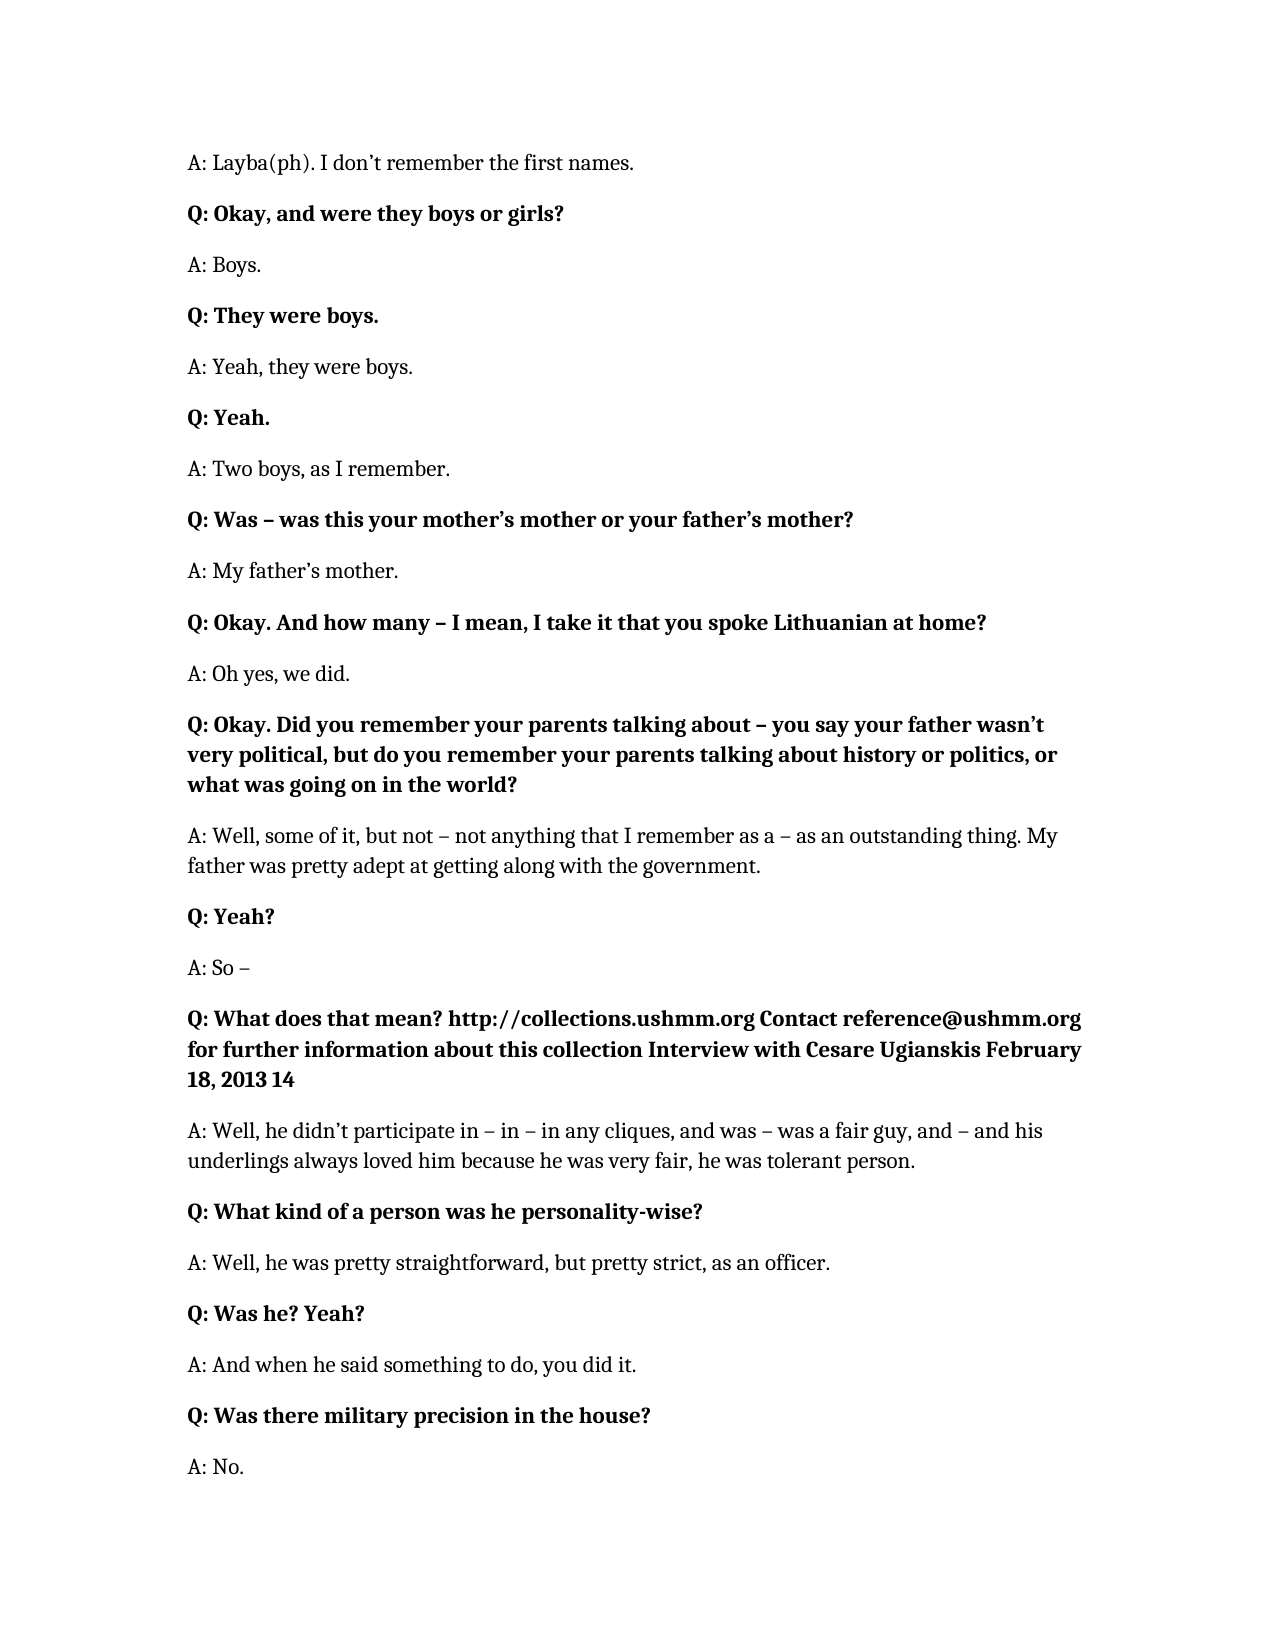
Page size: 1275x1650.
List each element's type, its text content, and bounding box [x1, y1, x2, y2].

text A: No. [187, 1454, 1087, 1481]
text Q: Was there military precision in the house? [187, 1403, 1087, 1429]
text A: My father’s mother. [187, 558, 1087, 585]
text A: Well, some of it, but not – not anything that I remember as a – as an outstanding thing. My father was pretty adept at getting along with the government. [187, 823, 1087, 879]
text A: Boys. [187, 252, 1087, 278]
text A: Yeah, they were boys. [187, 354, 1087, 381]
text Q: Okay, and were they boys or girls? [187, 201, 1087, 227]
text A: Oh yes, we did. [187, 660, 1087, 687]
text Q: What kind of a person was he personality-wise? [187, 1199, 1087, 1225]
text Q: Okay. And how many – I mean, I take it that you spoke Lithuanian at home? [187, 609, 1087, 636]
text Q: Yeah. [187, 405, 1087, 432]
text Q: Yeah? [187, 904, 1087, 931]
text A: Well, he didn’t participate in – in – in any cliques, and was – was a fair guy, and – and his underlings always loved him because he was very fair, he was tolerant person. [187, 1118, 1087, 1174]
text Q: Okay. Did you remember your parents talking about – you say your father wasn’t very political, but do you remember your parents talking about history or politics, or what was going on in the world? [187, 711, 1087, 798]
text Q: They were boys. [187, 303, 1087, 329]
text Q: Was he? Yeah? [187, 1301, 1087, 1327]
text Q: Was – was this your mother’s mother or your father’s mother? [187, 507, 1087, 534]
text A: Two boys, as I remember. [187, 456, 1087, 483]
text Q: What does that mean? http://collections.ushmm.org Contact reference@ushmm.org for further information about this collection Interview with Cesare Ugianskis February 18, 2013 14 [187, 1006, 1087, 1093]
text A: Layba(ph). I don’t remember the first names. [187, 150, 1087, 176]
text A: Well, he was pretty straightforward, but pretty strict, as an officer. [187, 1250, 1087, 1276]
text A: So – [187, 955, 1087, 982]
text A: And when he said something to do, you did it. [187, 1352, 1087, 1378]
